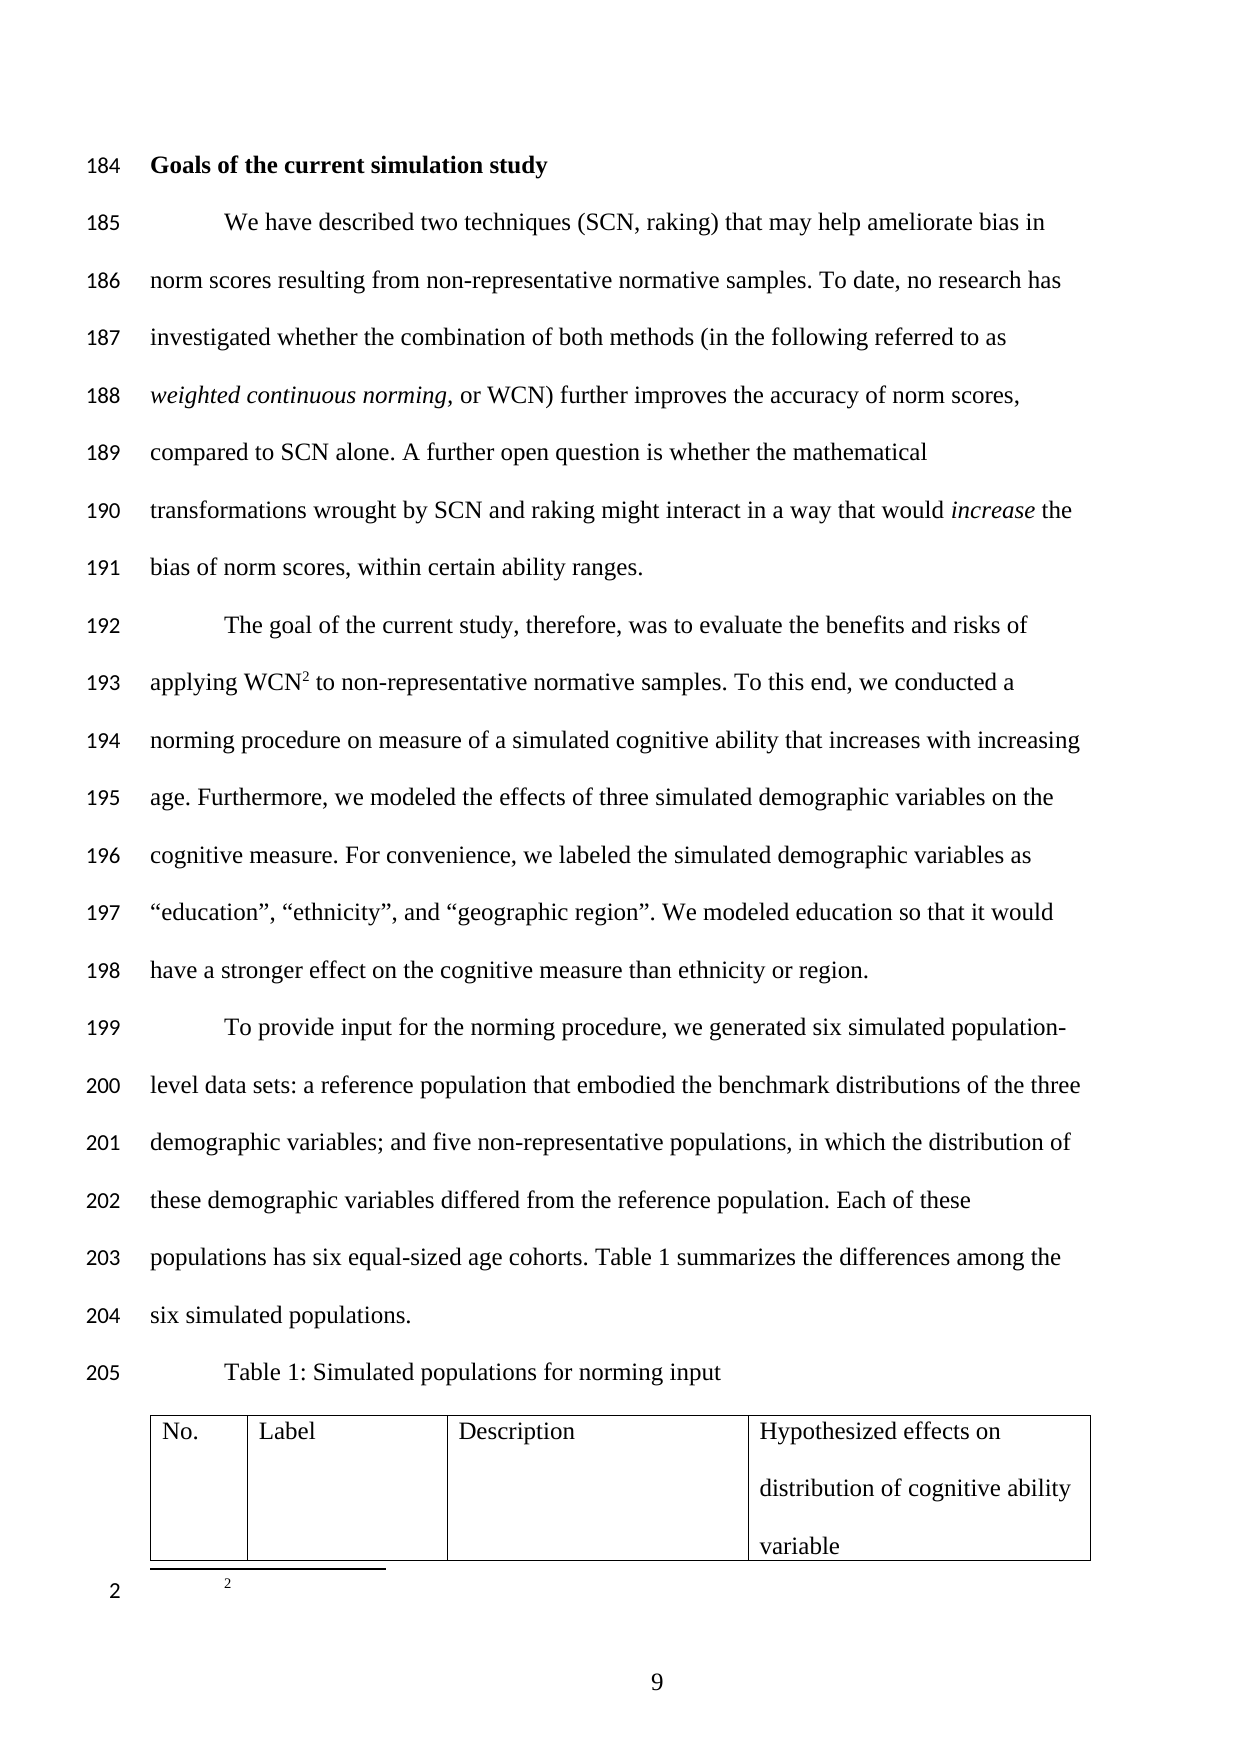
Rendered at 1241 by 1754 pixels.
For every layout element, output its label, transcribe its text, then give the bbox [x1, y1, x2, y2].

text The goal of the current study, therefore, was to evaluate the benefits and risks of applying WCN to non-representative normative samples. To this end, we conducted a norming procedure on measure of a simulated cognitive ability that increases with increasing age. Furthermore, we modeled the effects of three simulated demographic variables on the cognitive measure. For convenience, we labeled the simulated demographic variables as “education”, “ethnicity”, and “geographic region”. We modeled education so that it would have a stronger effect on the cognitive measure than ethnicity or region. [150, 610, 1090, 984]
table_header No. [151, 1416, 247, 1560]
text Table 1: Simulated populations for norming input [150, 1357, 1090, 1386]
table_header Hypothesized effects on distribution of cognitive ability variable [749, 1416, 1090, 1560]
table_header Label [248, 1416, 447, 1560]
table_header Description [448, 1416, 748, 1560]
subtitle Goals of the current simulation study [150, 150, 1090, 179]
text We have described two techniques (SCN, raking) that may help ameliorate bias in norm scores resulting from non-representative normative samples. To date, no research has investigated whether the combination of both methods (in the following referred to as weighted continuous norming, or WCN) further improves the accuracy of norm scores, compared to SCN alone. A further open question is whether the mathematical transformations wrought by SCN and raking might interact in a way that would increase the bias of norm scores, within certain ability ranges. [150, 207, 1090, 581]
text To provide input for the norming procedure, we generated six simulated population-level data sets: a reference population that embodied the benchmark distributions of the three demographic variables; and five non-representative populations, in which the distribution of these demographic variables differed from the reference population. Each of these populations has six equal-sized age cohorts. Table 1 summarizes the differences among the six simulated populations. [150, 1012, 1090, 1329]
